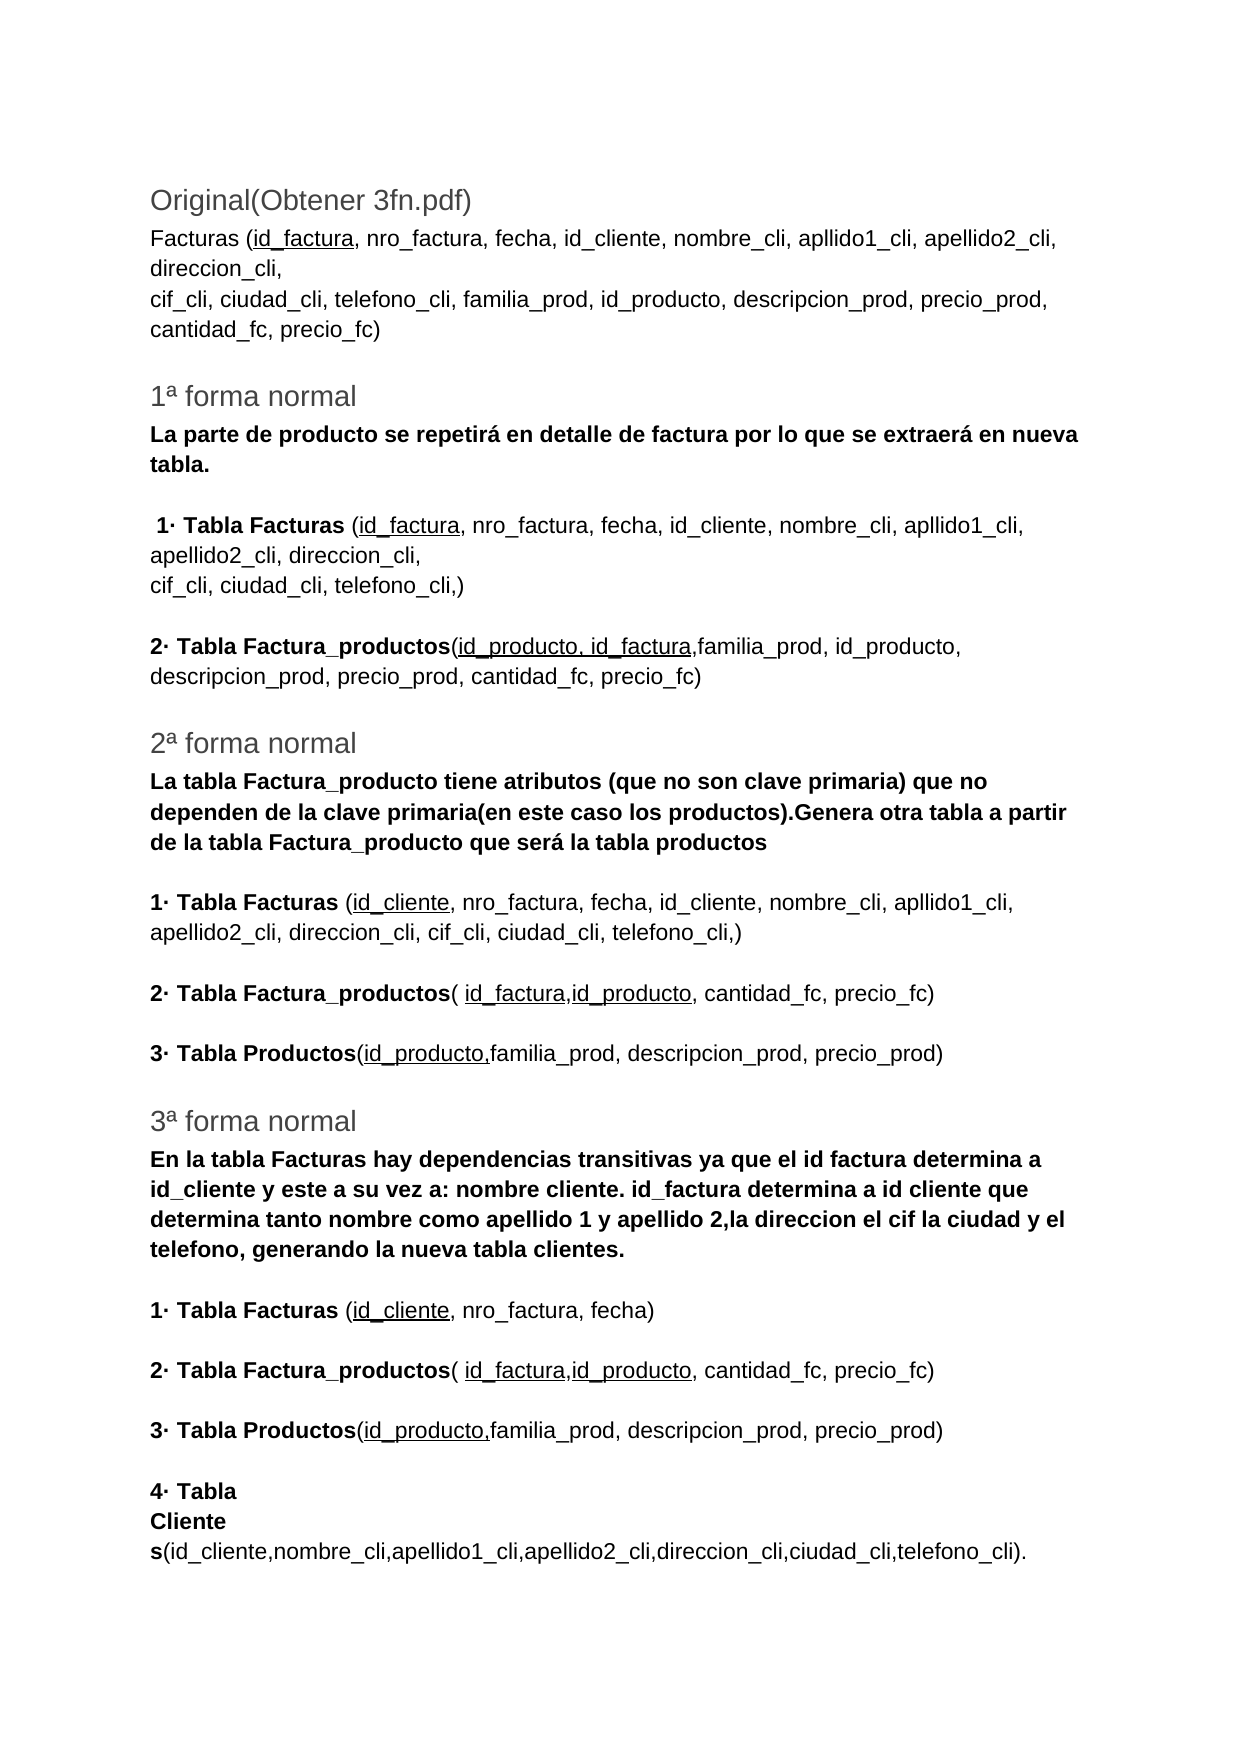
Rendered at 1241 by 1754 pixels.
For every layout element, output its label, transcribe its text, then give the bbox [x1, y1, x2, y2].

text 1· Tabla Facturas (id_cliente, nro_factura, fecha, id_cliente, nombre_cli, apllido1_cli, apellido2_cli, direccion_cli, cif_cli, ciudad_cli, telefono_cli,) [150, 889, 1090, 946]
text cif_cli, ciudad_cli, telefono_cli, familia_prod, id_producto, descripcion_prod, precio_prod, cantidad_fc, precio_fc) [150, 286, 1090, 342]
text Facturas (id_factura, nro_factura, fecha, id_cliente, nombre_cli, apllido1_cli, apellido2_cli, direccion_cli, [150, 225, 1090, 282]
subtitle 2ª forma normal [150, 726, 1090, 760]
subtitle 1ª forma normal [150, 379, 1090, 413]
text 4· Tabla Clientes(id_cliente,nombre_cli,apellido1_cli,apellido2_cli,direccion_cli,ciudad_cli,telefono_cli). [150, 1478, 1090, 1565]
text En la tabla Facturas hay dependencias transitivas ya que el id factura determina a id_cliente y este a su vez a: nombre cliente. id_factura determina a id cliente que determina tanto nombre como apellido 1 y apellido 2,la direccion el cif la ciudad y el telefono, generando la nueva tabla clientes. [150, 1146, 1090, 1263]
text 2· Tabla Factura_productos( id_factura,id_producto, cantidad_fc, precio_fc) [150, 980, 1090, 1006]
text La parte de producto se repetirá en detalle de factura por lo que se extraerá en nueva tabla. [150, 421, 1090, 478]
text 2· Tabla Factura_productos(id_producto, id_factura,familia_prod, id_producto, descripcion_prod, precio_prod, cantidad_fc, precio_fc) [150, 633, 1090, 689]
subtitle Original(Obtener 3fn.pdf) [150, 183, 1090, 217]
text La tabla Factura_producto tiene atributos (que no son clave primaria) que no dependen de la clave primaria(en este caso los productos).Genera otra tabla a partir de la tabla Factura_producto que será la tabla productos [150, 768, 1090, 855]
text 1· Tabla Facturas (id_cliente, nro_factura, fecha) [150, 1297, 1090, 1323]
subtitle 3ª forma normal [150, 1104, 1090, 1137]
text cif_cli, ciudad_cli, telefono_cli,) [150, 572, 1090, 599]
text 3· Tabla Productos(id_producto,familia_prod, descripcion_prod, precio_prod) [150, 1040, 1090, 1067]
text 1· Tabla Facturas (id_factura, nro_factura, fecha, id_cliente, nombre_cli, apllido1_cli, apellido2_cli, direccion_cli, [150, 512, 1090, 568]
text 3· Tabla Productos(id_producto,familia_prod, descripcion_prod, precio_prod) [150, 1417, 1090, 1444]
text 2· Tabla Factura_productos( id_factura,id_producto, cantidad_fc, precio_fc) [150, 1357, 1090, 1383]
